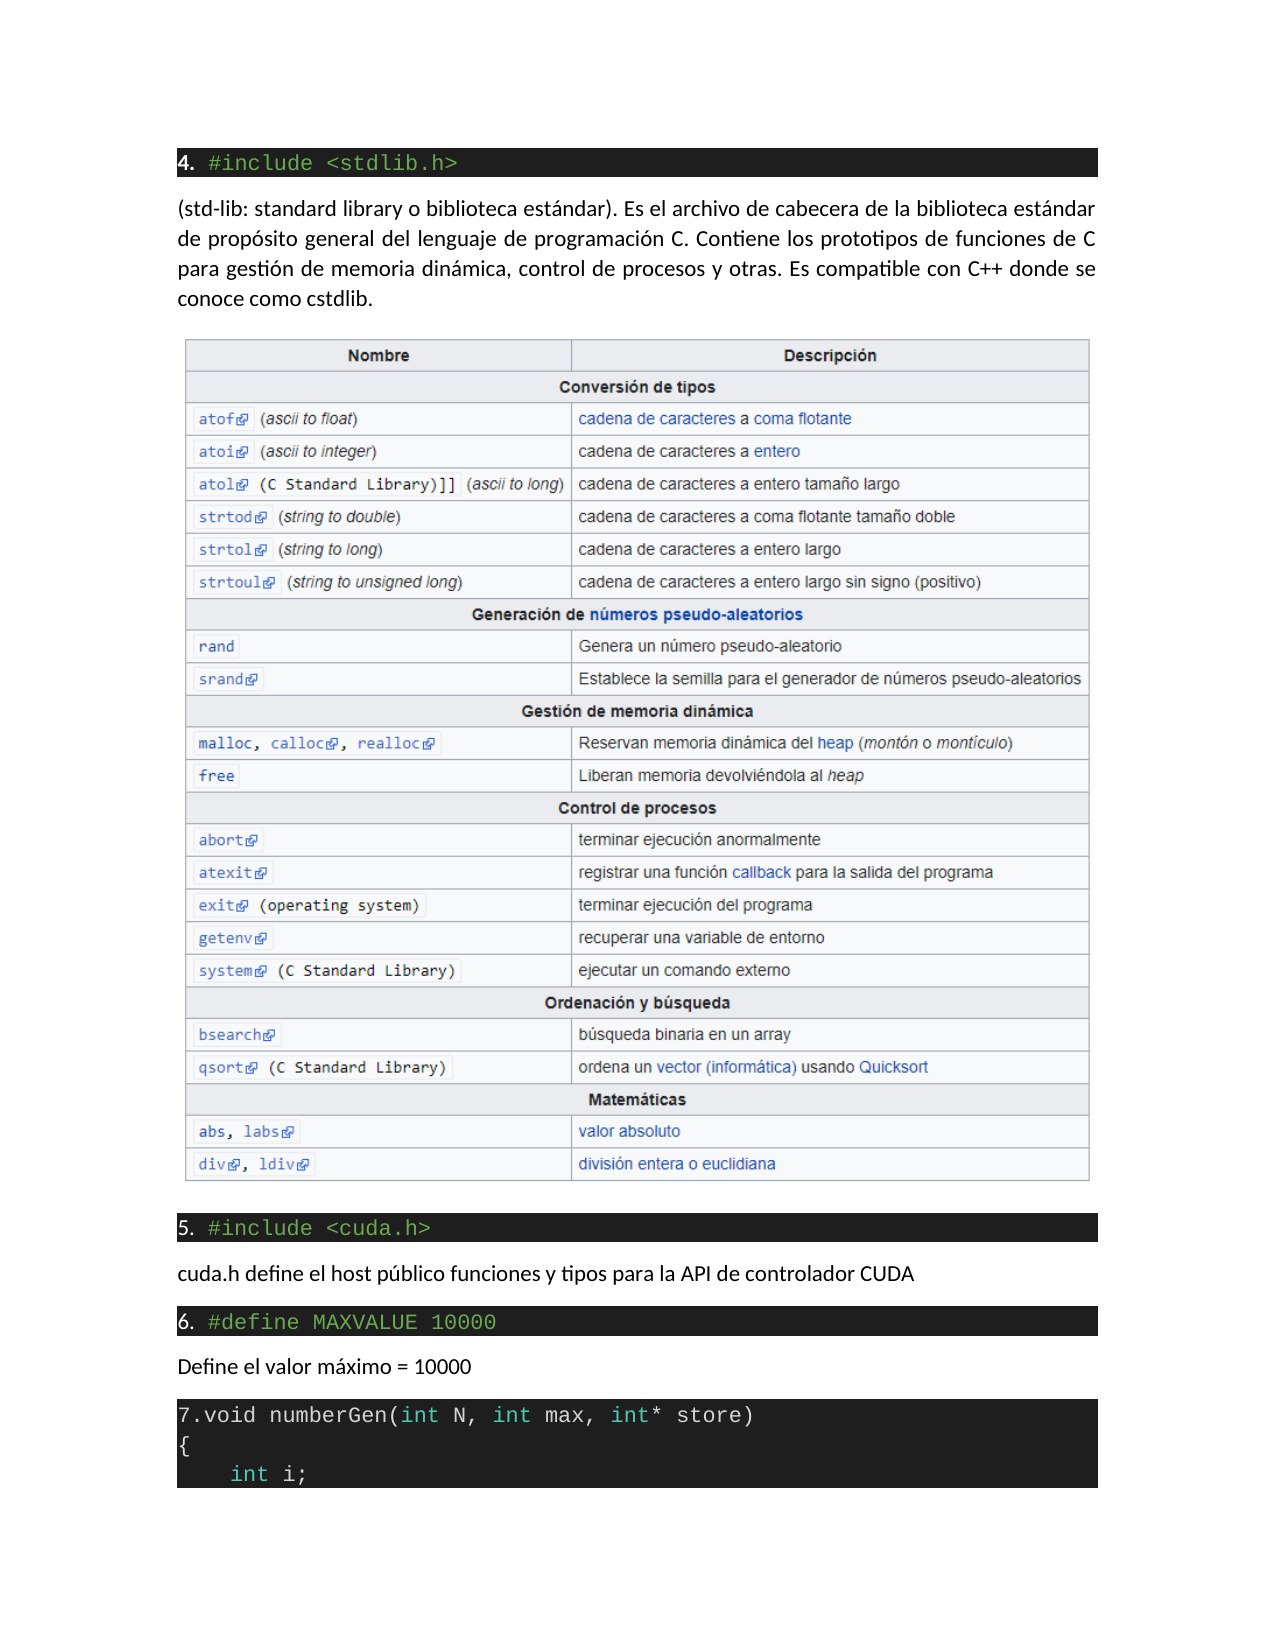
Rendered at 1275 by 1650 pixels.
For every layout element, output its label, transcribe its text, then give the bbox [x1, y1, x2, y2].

text 6. #define MAXVALUE 10000 [177, 1306, 1098, 1336]
text 4. #include <stdlib.h> [177, 148, 1098, 177]
picture [177, 331, 1098, 1194]
text Define el valor máximo = 10000 [177, 1352, 1098, 1380]
text { [177, 1429, 1098, 1458]
text 7.void numberGen(int N, int max, int* store) [177, 1399, 1098, 1429]
text cuda.h define el host público funciones y tipos para la API de controlador CUDA [177, 1259, 1098, 1287]
text int i; [177, 1458, 1098, 1488]
text 5. #include <cuda.h> [177, 1213, 1098, 1242]
text (std-lib: standard library o biblioteca estándar). Es el archivo de cabecera de la biblioteca estándar de propósito general del lenguaje de programación C. Contiene los prototipos de funciones de C para gestión de memoria dinámica, control de procesos y otras. Es compatible con C++ donde se conoce como cstdlib. [177, 194, 1098, 313]
